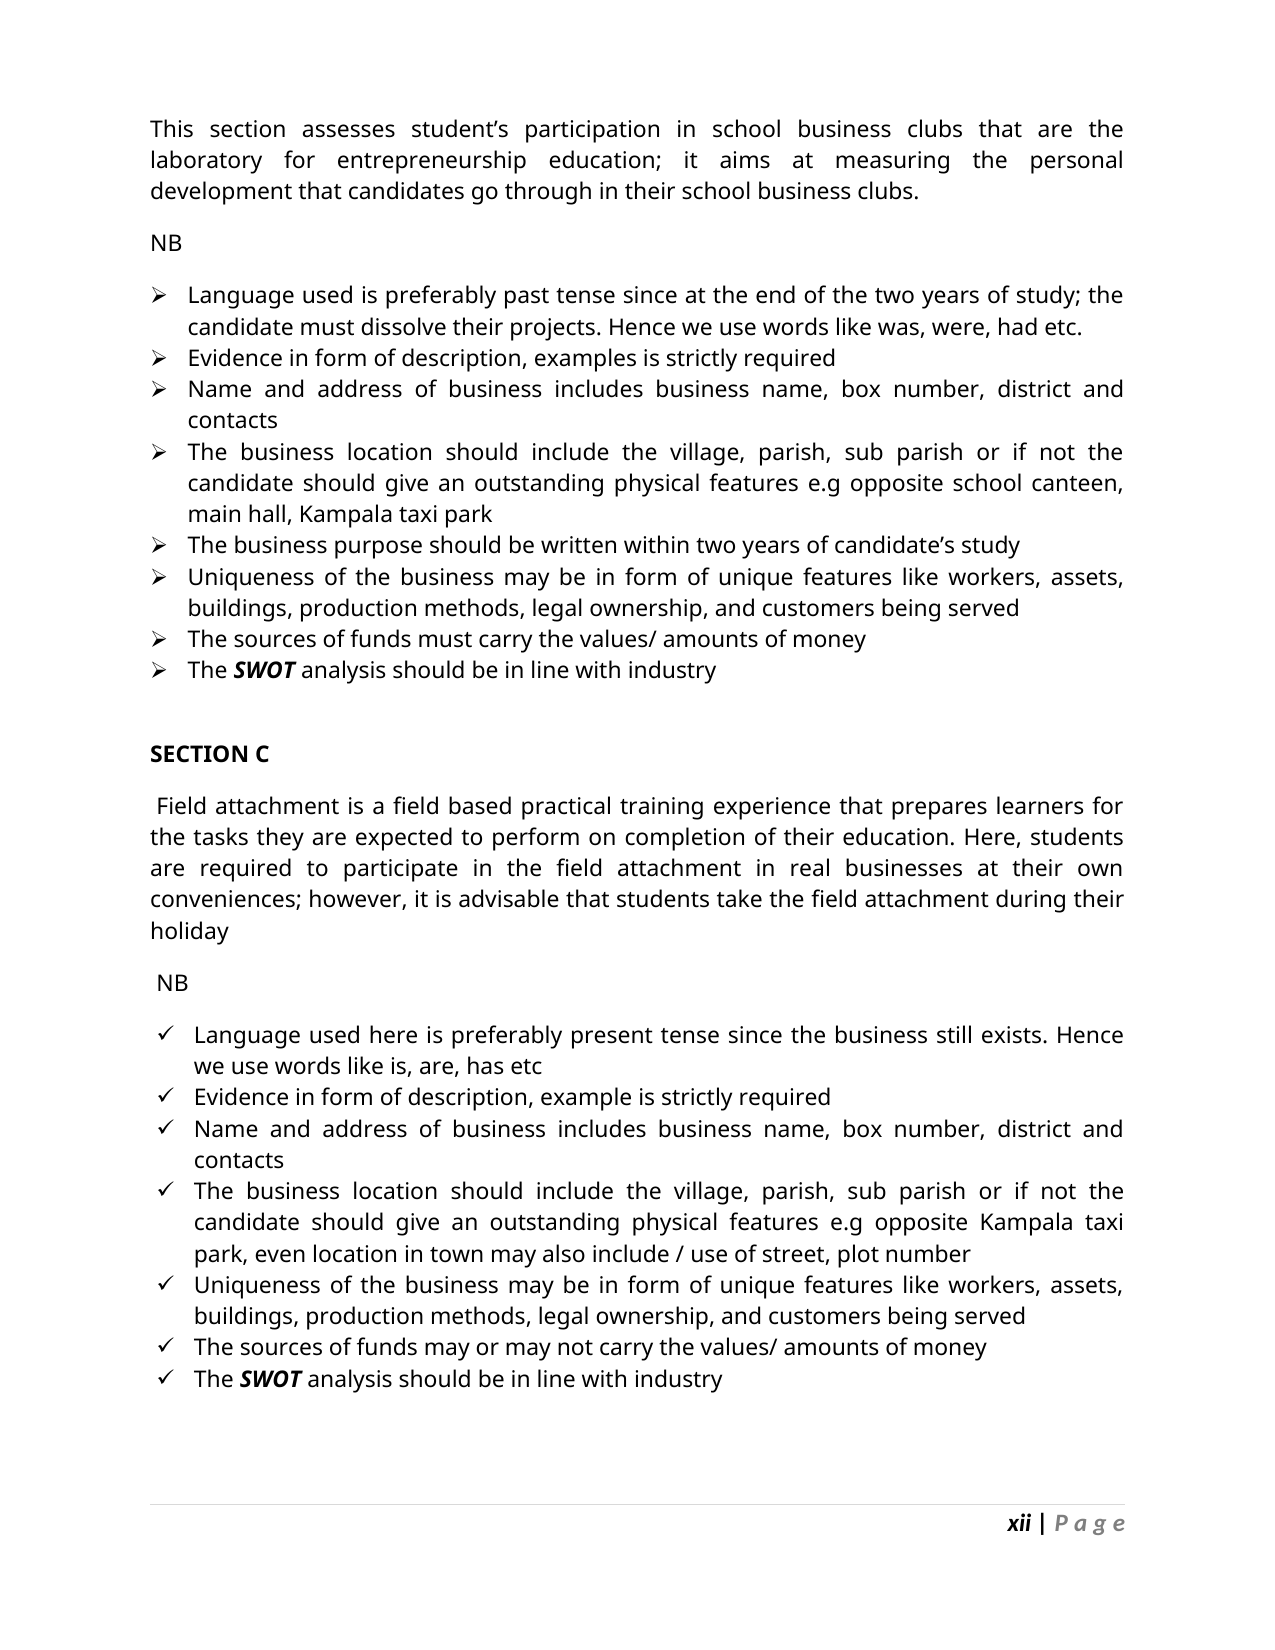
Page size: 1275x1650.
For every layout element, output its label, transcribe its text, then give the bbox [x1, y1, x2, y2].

list The business purpose should be written within two years of candidate’s study [150, 529, 1125, 560]
list Language used is preferably past tense since at the end of the two years of study; the candidate must dissolve their projects. Hence we use words like was, were, had etc. [150, 279, 1125, 342]
list Evidence in form of description, example is strictly required [156, 1081, 1125, 1112]
list Uniqueness of the business may be in form of unique features like workers, assets, buildings, production methods, legal ownership, and customers being served [156, 1269, 1125, 1331]
text NB [150, 967, 1125, 998]
list The sources of funds must carry the values/ amounts of money [150, 623, 1125, 654]
list Name and address of business includes business name, box number, district and contacts [156, 1112, 1125, 1175]
text NB [150, 227, 1125, 258]
text SECTION C [150, 737, 1125, 769]
text Field attachment is a field based practical training experience that prepares learners for the tasks they are expected to perform on completion of their education. Here, students are required to participate in the field attachment in real businesses at their own conveniences; however, it is advisable that students take the field attachment during their holiday [150, 789, 1125, 946]
text This section assesses student’s participation in school business clubs that are the laboratory for entrepreneurship education; it aims at measuring the personal development that candidates go through in their school business clubs. [150, 112, 1125, 206]
list The sources of funds may or may not carry the values/ amounts of money [156, 1331, 1125, 1362]
list Evidence in form of description, examples is strictly required [150, 342, 1125, 373]
list Uniqueness of the business may be in form of unique features like workers, assets, buildings, production methods, legal ownership, and customers being served [150, 560, 1125, 623]
list Language used here is preferably present tense since the business still exists. Hence we use words like is, are, has etc [156, 1019, 1125, 1081]
list The SWOT analysis should be in line with industry [150, 654, 1125, 685]
list Name and address of business includes business name, box number, district and contacts [150, 373, 1125, 435]
list The business location should include the village, parish, sub parish or if not the candidate should give an outstanding physical features e.g opposite Kampala taxi park, even location in town may also include / use of street, plot number [156, 1175, 1125, 1269]
list The SWOT analysis should be in line with industry [156, 1362, 1125, 1394]
list The business location should include the village, parish, sub parish or if not the candidate should give an outstanding physical features e.g opposite school canteen, main hall, Kampala taxi park [150, 435, 1125, 529]
